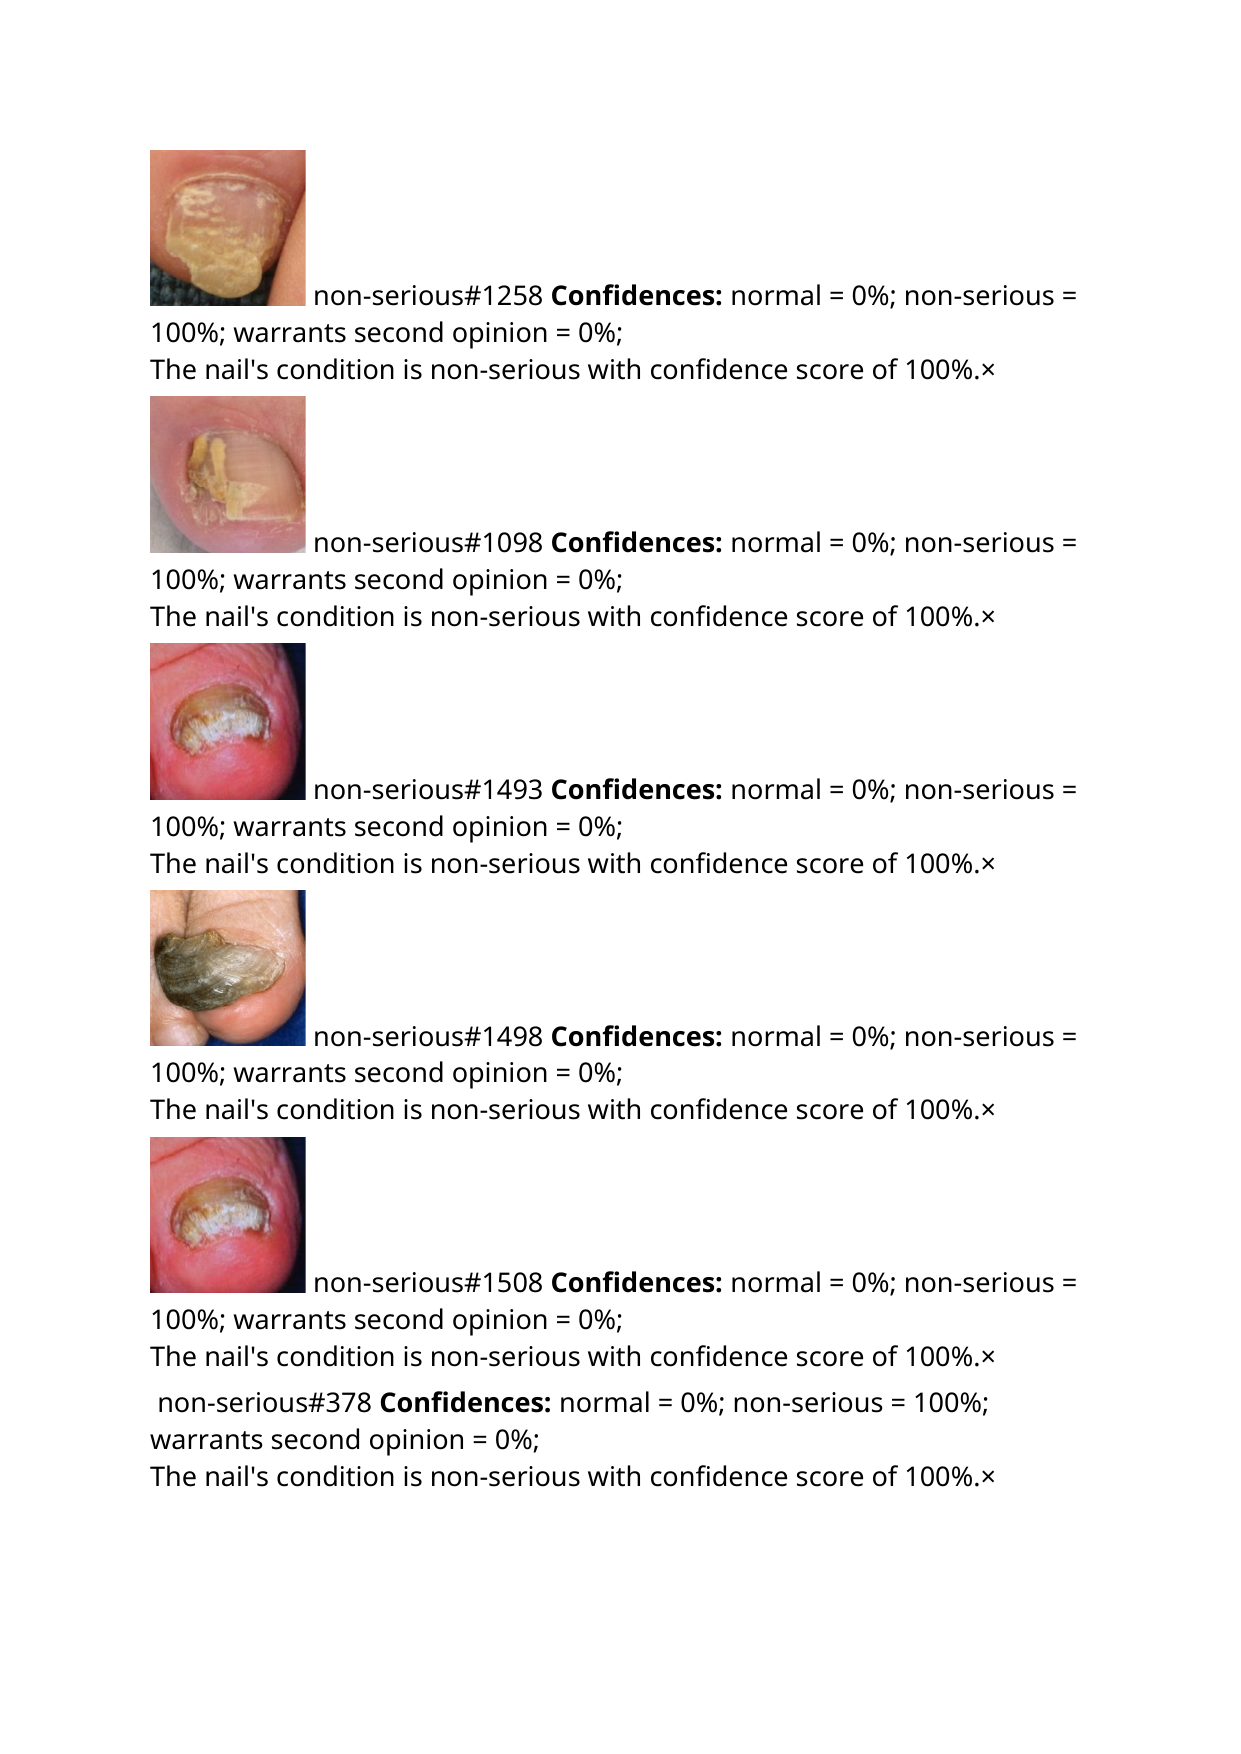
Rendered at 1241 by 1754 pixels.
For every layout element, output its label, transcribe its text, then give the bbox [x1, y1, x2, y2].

picture [150, 1137, 306, 1293]
picture [150, 396, 306, 553]
text non-serious#1493 Confidences: normal = 0%; non-serious = 100%; warrants second opinion = 0%; The nail's condition is non-serious with confidence score of 100%.× [150, 643, 1090, 881]
picture [150, 150, 306, 306]
text non-serious#1508 Confidences: normal = 0%; non-serious = 100%; warrants second opinion = 0%; The nail's condition is non-serious with confidence score of 100%.× [150, 1137, 1090, 1374]
text non-serious#378 Confidences: normal = 0%; non-serious = 100%; warrants second opinion = 0%; The nail's condition is non-serious with confidence score of 100%.× [150, 1384, 1090, 1494]
picture [150, 643, 306, 800]
picture [150, 890, 306, 1046]
text non-serious#1258 Confidences: normal = 0%; non-serious = 100%; warrants second opinion = 0%; The nail's condition is non-serious with confidence score of 100%.× [150, 150, 1090, 387]
text non-serious#1498 Confidences: normal = 0%; non-serious = 100%; warrants second opinion = 0%; The nail's condition is non-serious with confidence score of 100%.× [150, 890, 1090, 1128]
text non-serious#1098 Confidences: normal = 0%; non-serious = 100%; warrants second opinion = 0%; The nail's condition is non-serious with confidence score of 100%.× [150, 397, 1090, 634]
